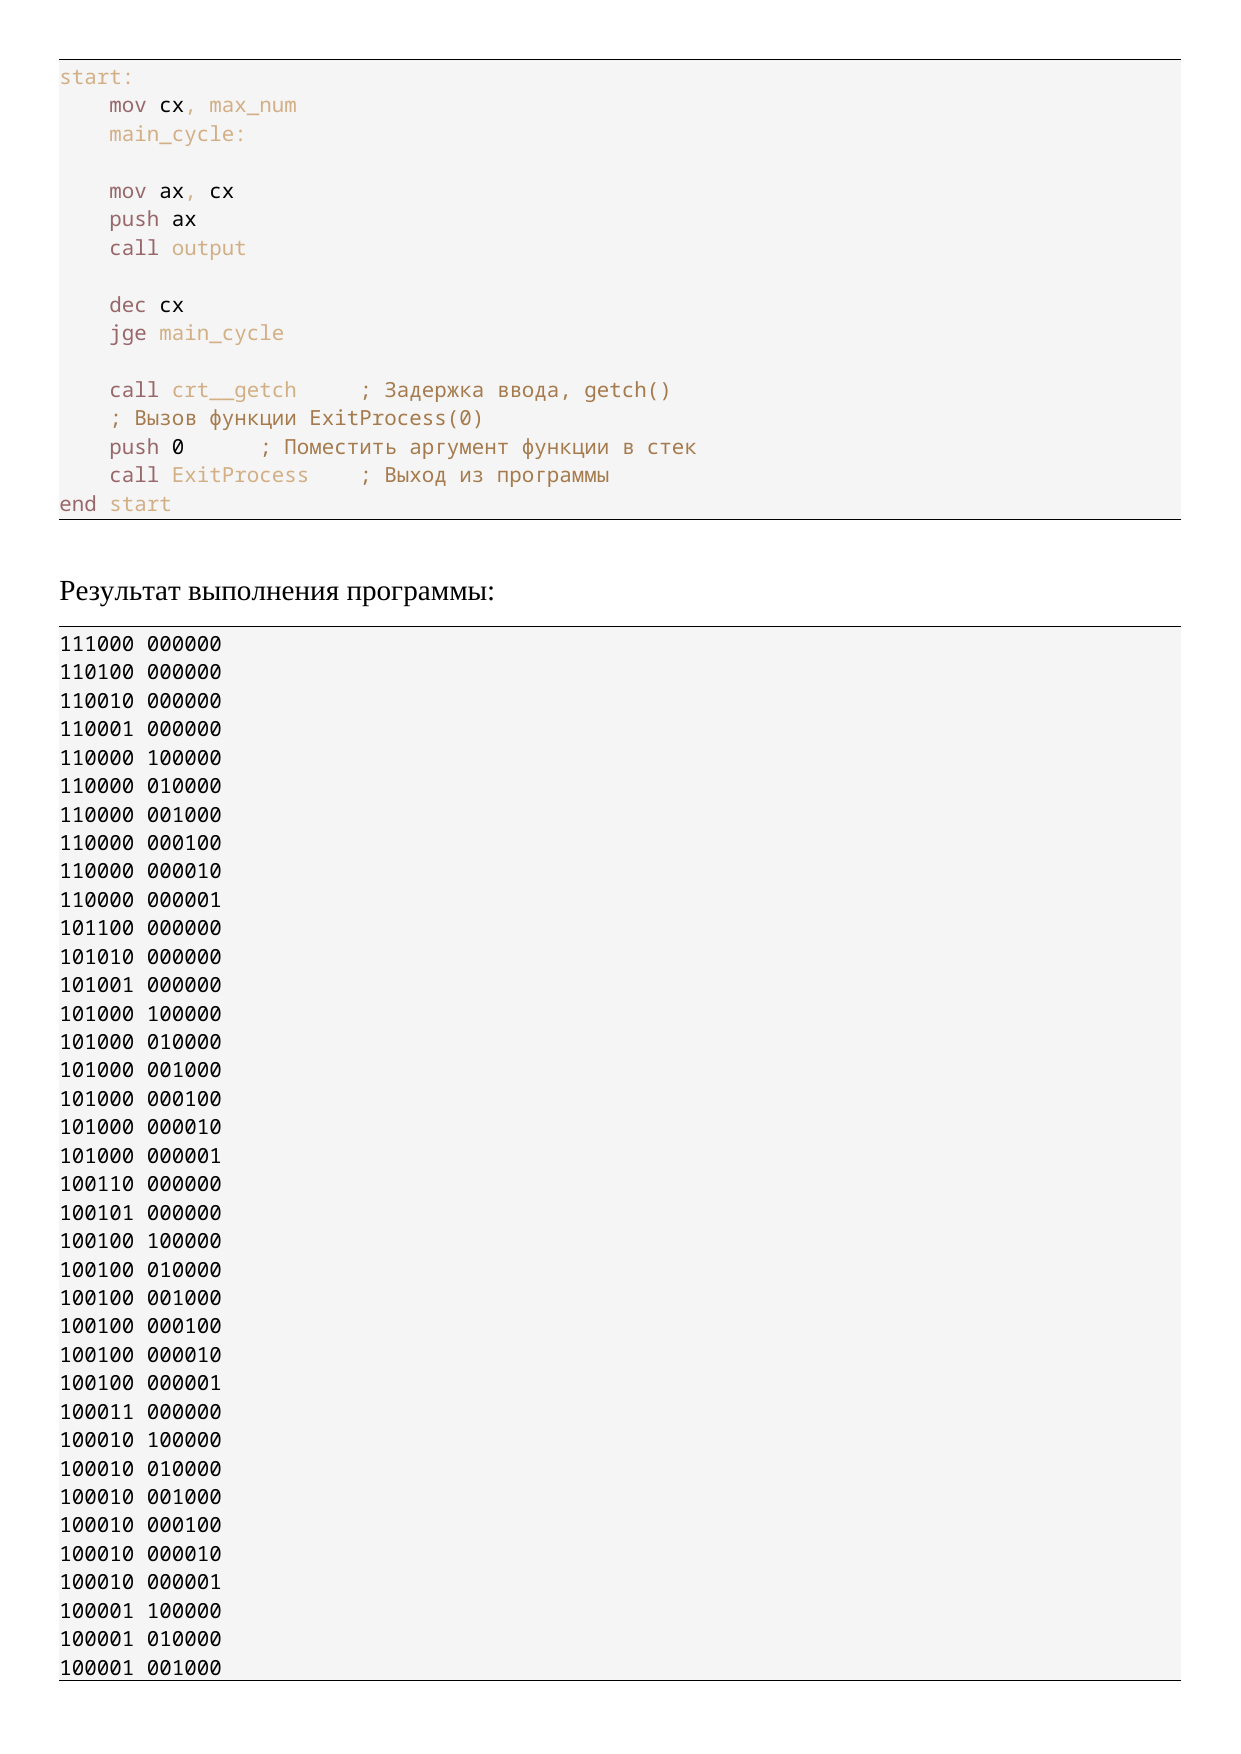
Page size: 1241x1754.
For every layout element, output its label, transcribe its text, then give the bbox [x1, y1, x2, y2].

text 110100 000000 [59, 657, 1181, 686]
text 100001 100000 [59, 1596, 1181, 1624]
text 101000 000001 [59, 1141, 1181, 1169]
text 100010 000100 [59, 1511, 1181, 1539]
text call output [59, 233, 1181, 261]
text dec cx [59, 290, 1181, 318]
text 100010 001000 [59, 1482, 1181, 1511]
text 100010 000010 [59, 1539, 1181, 1567]
text 100100 000010 [59, 1340, 1181, 1368]
text 101000 001000 [59, 1056, 1181, 1084]
text 110000 010000 [59, 771, 1181, 800]
text 111000 000000 [59, 627, 1181, 657]
text 110000 000010 [59, 857, 1181, 885]
text 100001 010000 [59, 1624, 1181, 1653]
text 101010 000000 [59, 942, 1181, 970]
text 110010 000000 [59, 686, 1181, 714]
text 110000 000100 [59, 828, 1181, 857]
text 110001 000000 [59, 714, 1181, 743]
text 100100 000100 [59, 1312, 1181, 1340]
text 100001 001000 [59, 1653, 1181, 1680]
text 101001 000000 [59, 970, 1181, 999]
text 100110 000000 [59, 1169, 1181, 1198]
text end start [59, 486, 1181, 519]
text 101000 010000 [59, 1027, 1181, 1056]
text 101000 000010 [59, 1112, 1181, 1141]
text 100100 001000 [59, 1283, 1181, 1312]
text 100100 100000 [59, 1226, 1181, 1255]
text 100010 100000 [59, 1425, 1181, 1454]
text call crt__getch ; Задержка ввода, getch() [59, 375, 1181, 403]
text 101100 000000 [59, 913, 1181, 942]
text 101000 000100 [59, 1084, 1181, 1112]
text call ExitProcess ; Выход из программы [59, 460, 1181, 486]
text Результат выполнения программы: [59, 573, 1181, 607]
text 110000 001000 [59, 800, 1181, 828]
text 100100 010000 [59, 1255, 1181, 1283]
text 100011 000000 [59, 1397, 1181, 1425]
text jge main_cycle [59, 318, 1181, 347]
text 100100 000001 [59, 1368, 1181, 1397]
text mov ax, cx [59, 176, 1181, 204]
text 101000 100000 [59, 999, 1181, 1027]
text push ax [59, 204, 1181, 233]
text ; Вызов функции ExitProcess(0) [59, 403, 1181, 432]
text main_cycle: [59, 119, 1181, 147]
text push 0 ; Поместить аргумент функции в стек [59, 432, 1181, 460]
text 100101 000000 [59, 1198, 1181, 1226]
text start: [59, 60, 1181, 91]
text 100010 000001 [59, 1567, 1181, 1596]
text 100010 010000 [59, 1454, 1181, 1482]
text 110000 000001 [59, 885, 1181, 913]
text 110000 100000 [59, 743, 1181, 771]
text mov cx, max_num [59, 91, 1181, 119]
